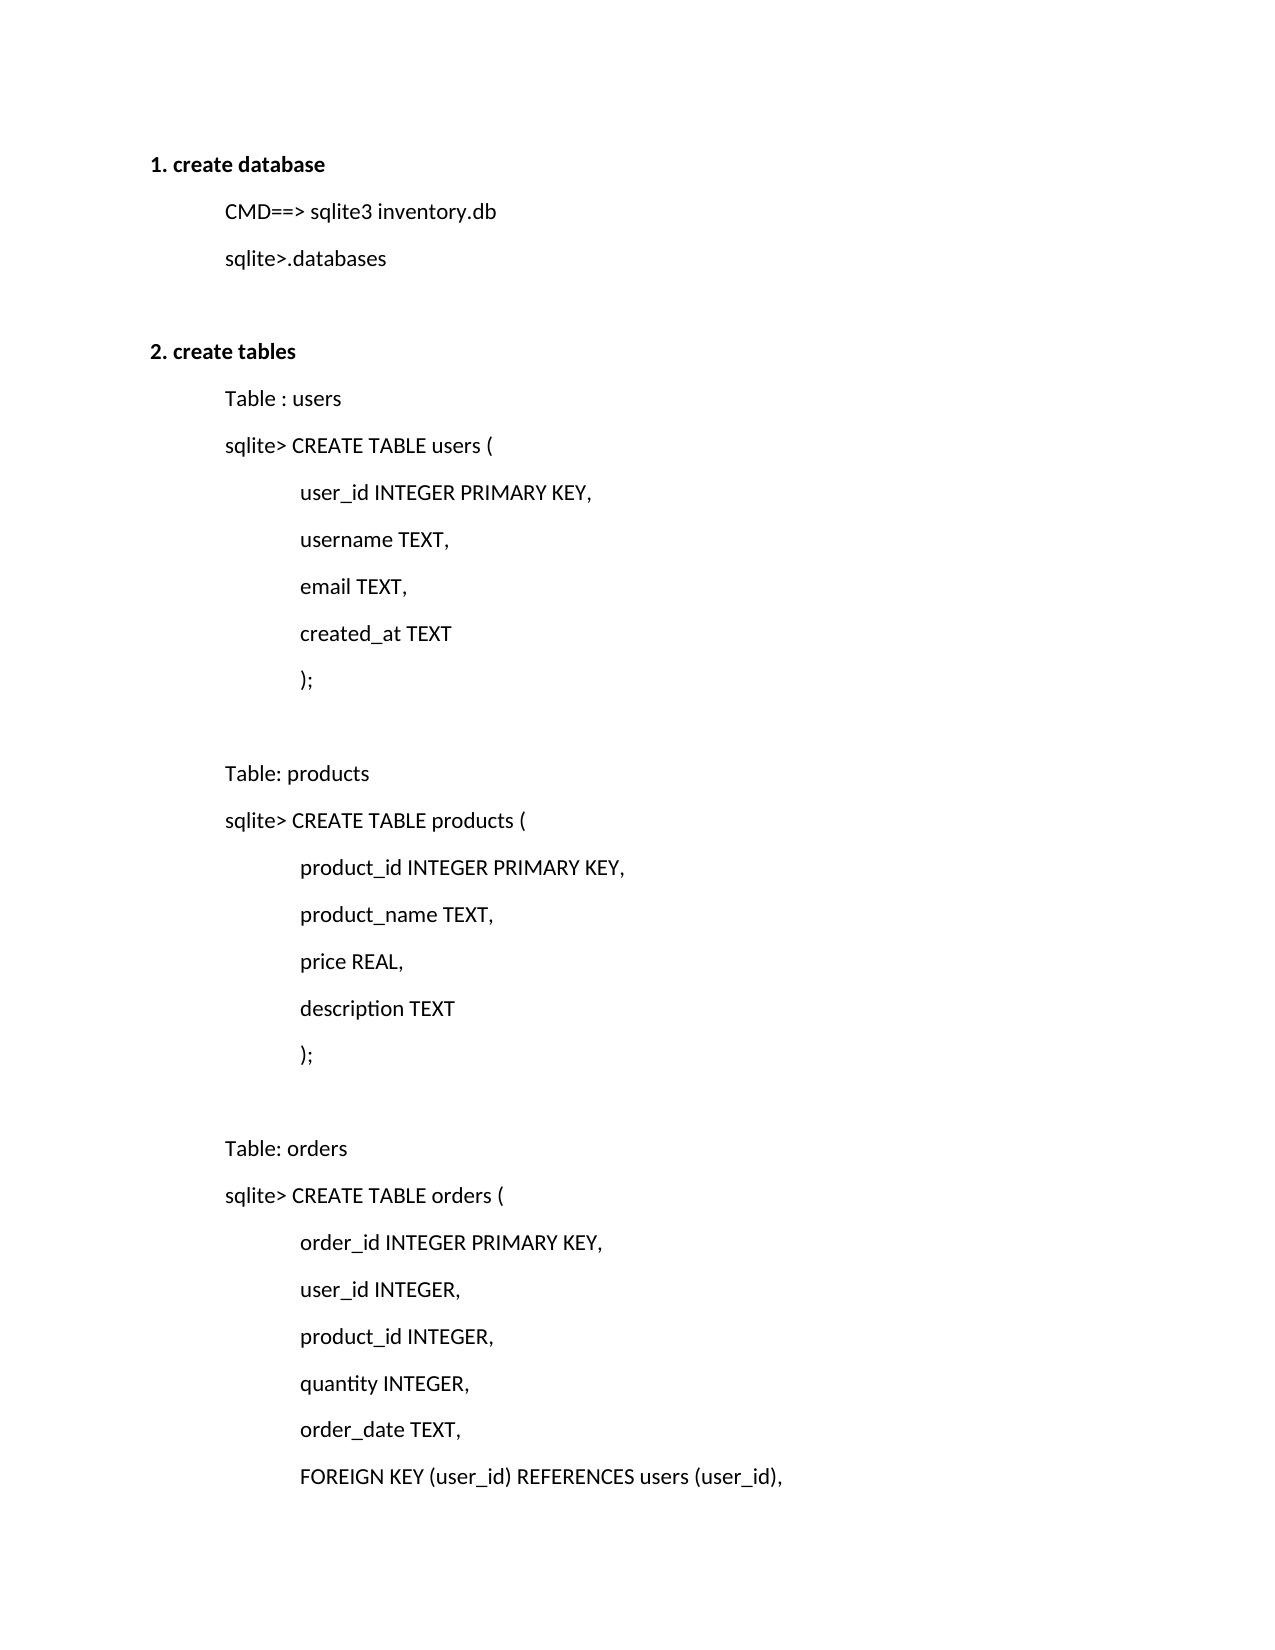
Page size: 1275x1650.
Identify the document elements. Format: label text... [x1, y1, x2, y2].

text username TEXT, [150, 525, 1125, 553]
text sqlite> CREATE TABLE products ( [150, 806, 1125, 834]
text ); [150, 1041, 1125, 1069]
text product_id INTEGER PRIMARY KEY, [150, 853, 1125, 881]
text user_id INTEGER PRIMARY KEY, [150, 478, 1125, 506]
text sqlite> CREATE TABLE orders ( [150, 1181, 1125, 1209]
text ); [150, 666, 1125, 694]
text quantity INTEGER, [150, 1369, 1125, 1397]
text order_id INTEGER PRIMARY KEY, [150, 1228, 1125, 1256]
text Table: products [150, 759, 1125, 787]
text description TEXT [150, 994, 1125, 1022]
text CMD==> sqlite3 inventory.db [150, 197, 1125, 225]
text product_id INTEGER, [150, 1322, 1125, 1350]
text Table: orders [150, 1134, 1125, 1162]
text sqlite> CREATE TABLE users ( [150, 431, 1125, 459]
text 1. create database [150, 150, 1125, 178]
text FOREIGN KEY (user_id) REFERENCES users (user_id), [150, 1462, 1125, 1491]
text Table : users [150, 384, 1125, 412]
text user_id INTEGER, [150, 1275, 1125, 1303]
text price REAL, [150, 947, 1125, 975]
text product_name TEXT, [150, 900, 1125, 928]
text created_at TEXT [150, 619, 1125, 647]
text 2. create tables [150, 337, 1125, 366]
text email TEXT, [150, 572, 1125, 600]
text sqlite>.databases [150, 244, 1125, 272]
text order_date TEXT, [150, 1416, 1125, 1444]
